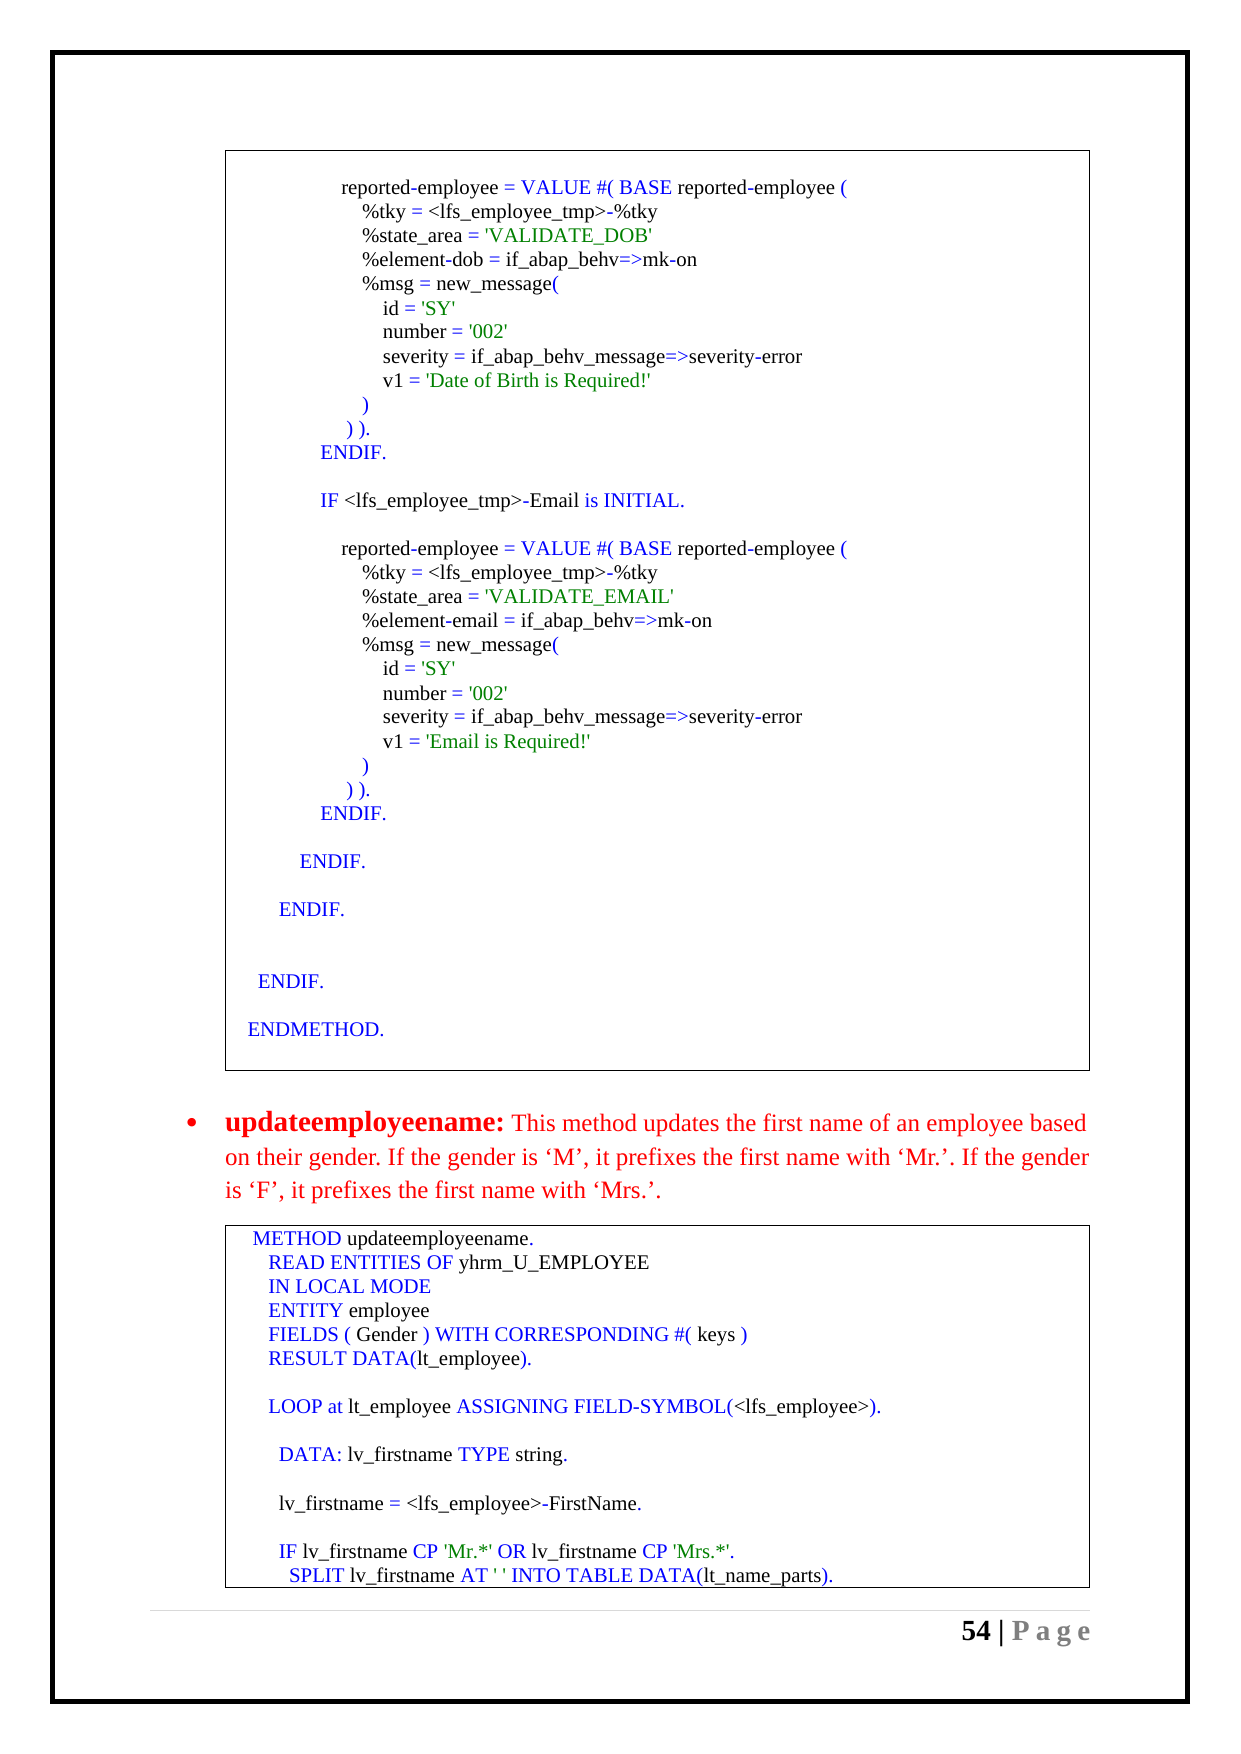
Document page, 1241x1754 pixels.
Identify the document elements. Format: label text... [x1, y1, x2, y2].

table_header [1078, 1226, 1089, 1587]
list updateemployeename: This method updates the first name of an employee based on their gender. If the gender is ‘M’, it prefixes the first name with ‘Mr.’. If the gender is ‘F’, it prefixes the first name with ‘Mrs.’. [187, 1104, 1090, 1204]
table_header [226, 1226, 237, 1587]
